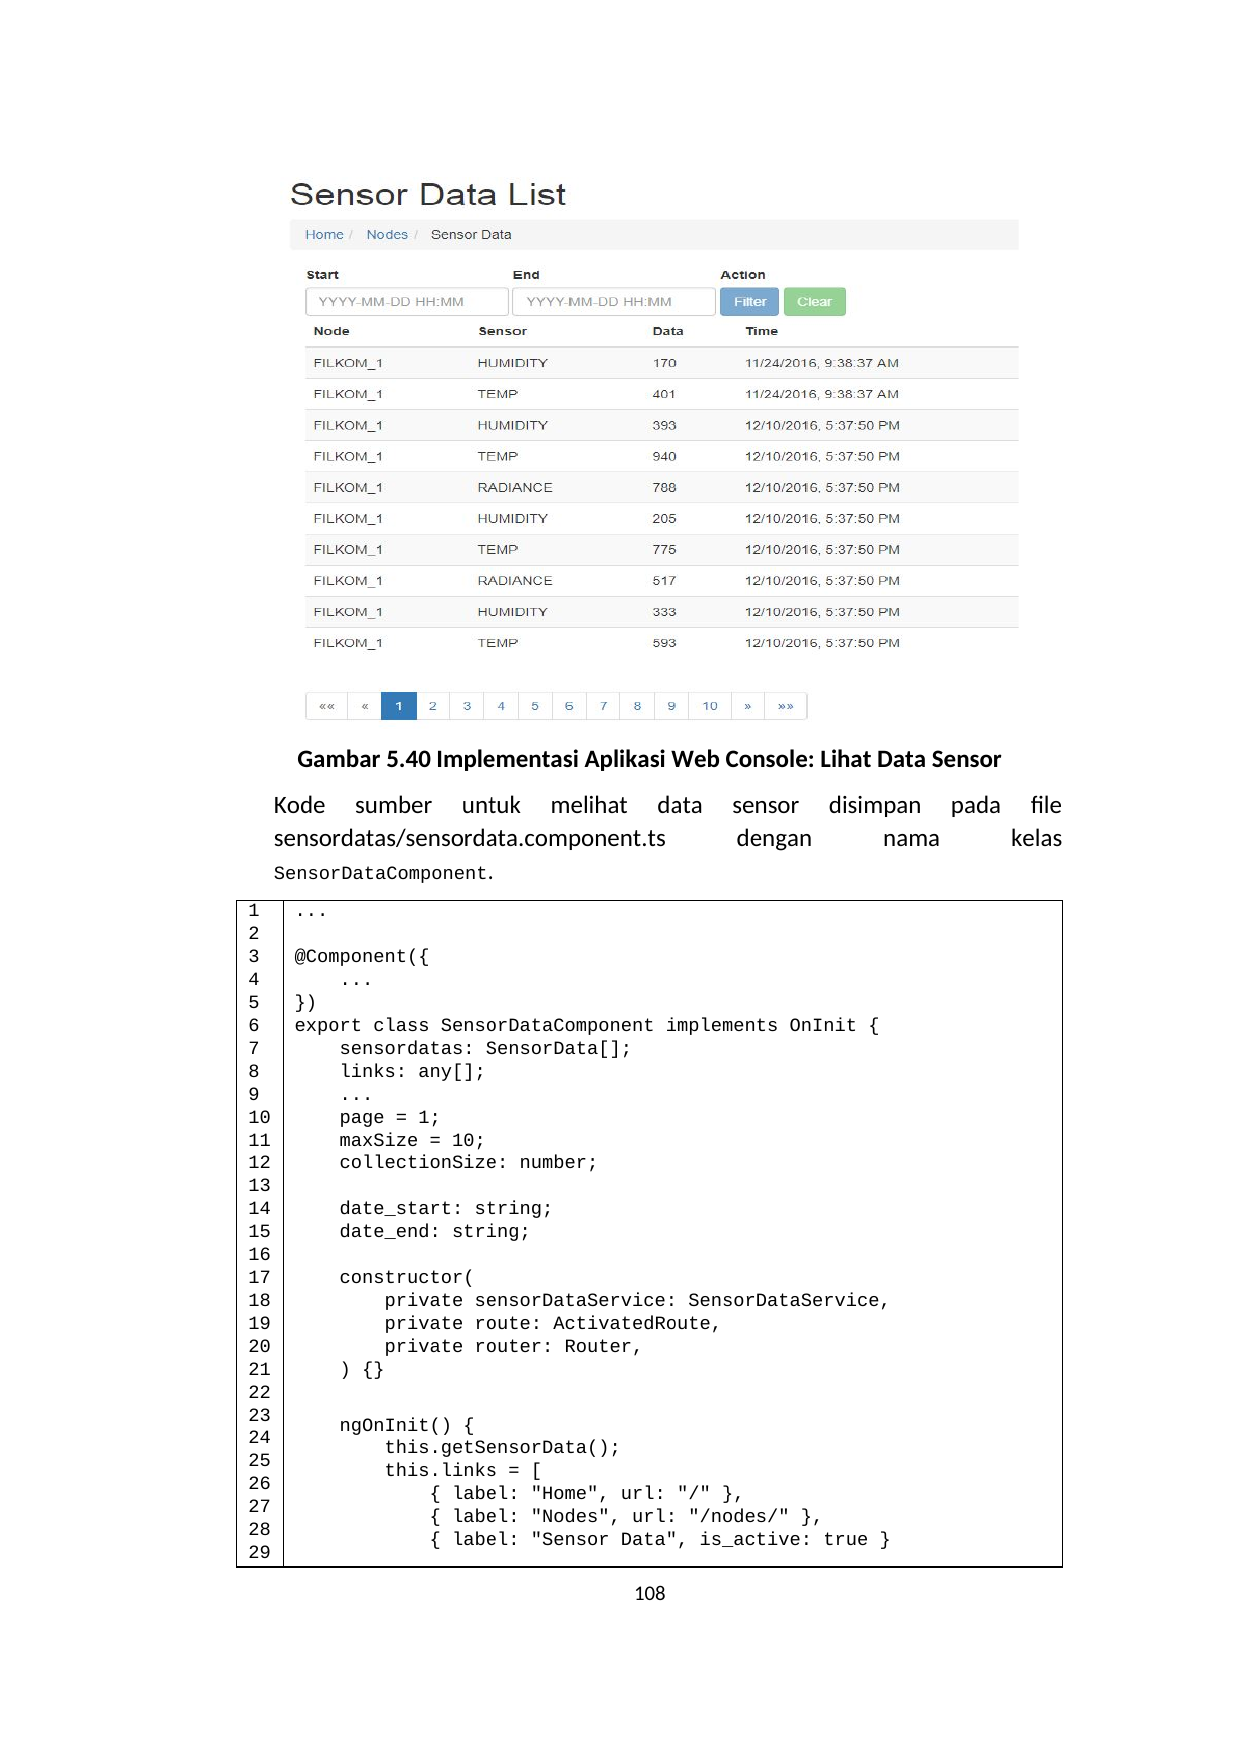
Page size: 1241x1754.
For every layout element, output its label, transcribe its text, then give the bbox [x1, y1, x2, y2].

picture [280, 177, 1019, 729]
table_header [237, 901, 283, 1566]
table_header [284, 901, 1062, 1566]
text Kode sumber untuk melihat data sensor disimpan pada file sensordatas/sensordata.component.ts dengan nama kelas SensorDataComponent. [274, 789, 1063, 885]
